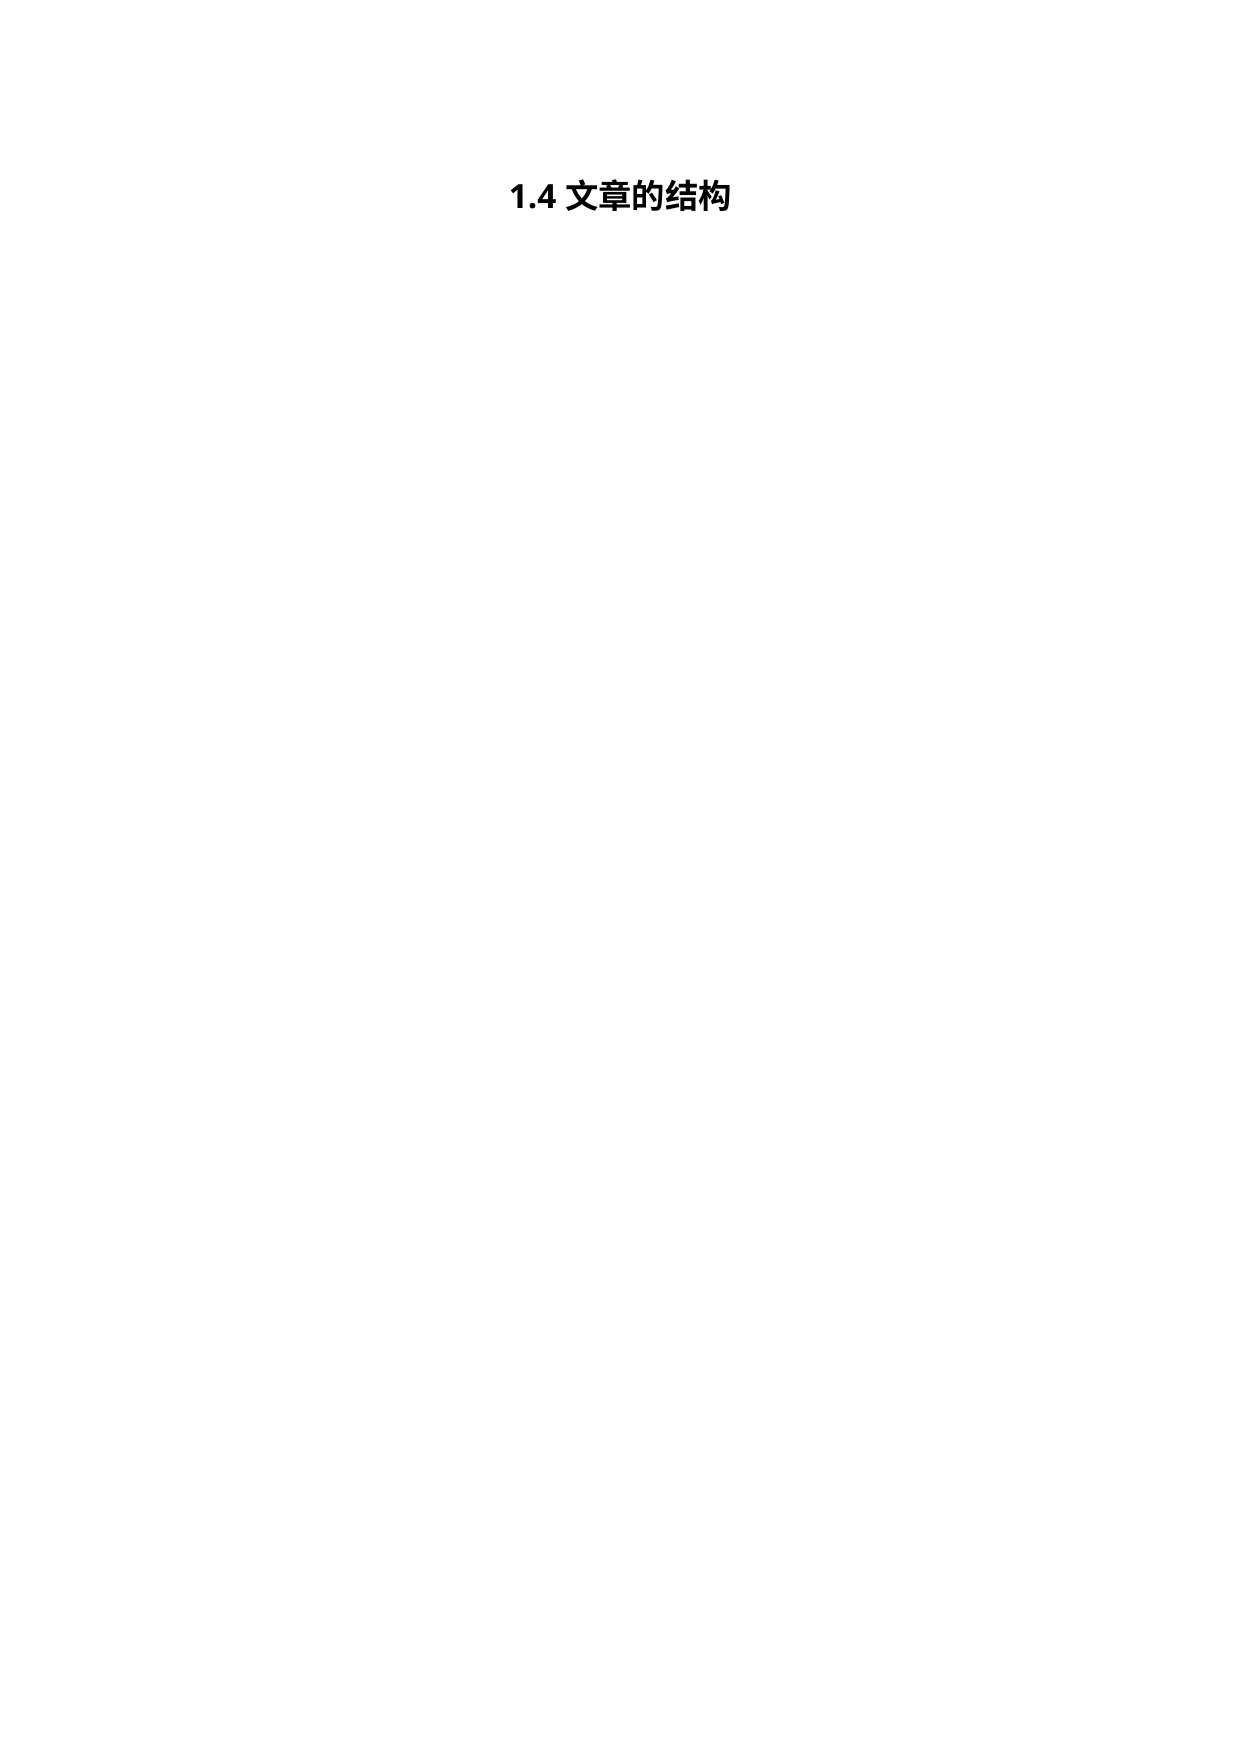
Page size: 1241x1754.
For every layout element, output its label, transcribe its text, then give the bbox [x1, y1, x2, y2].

subtitle 1.4 文章的结构 [187, 162, 1053, 227]
